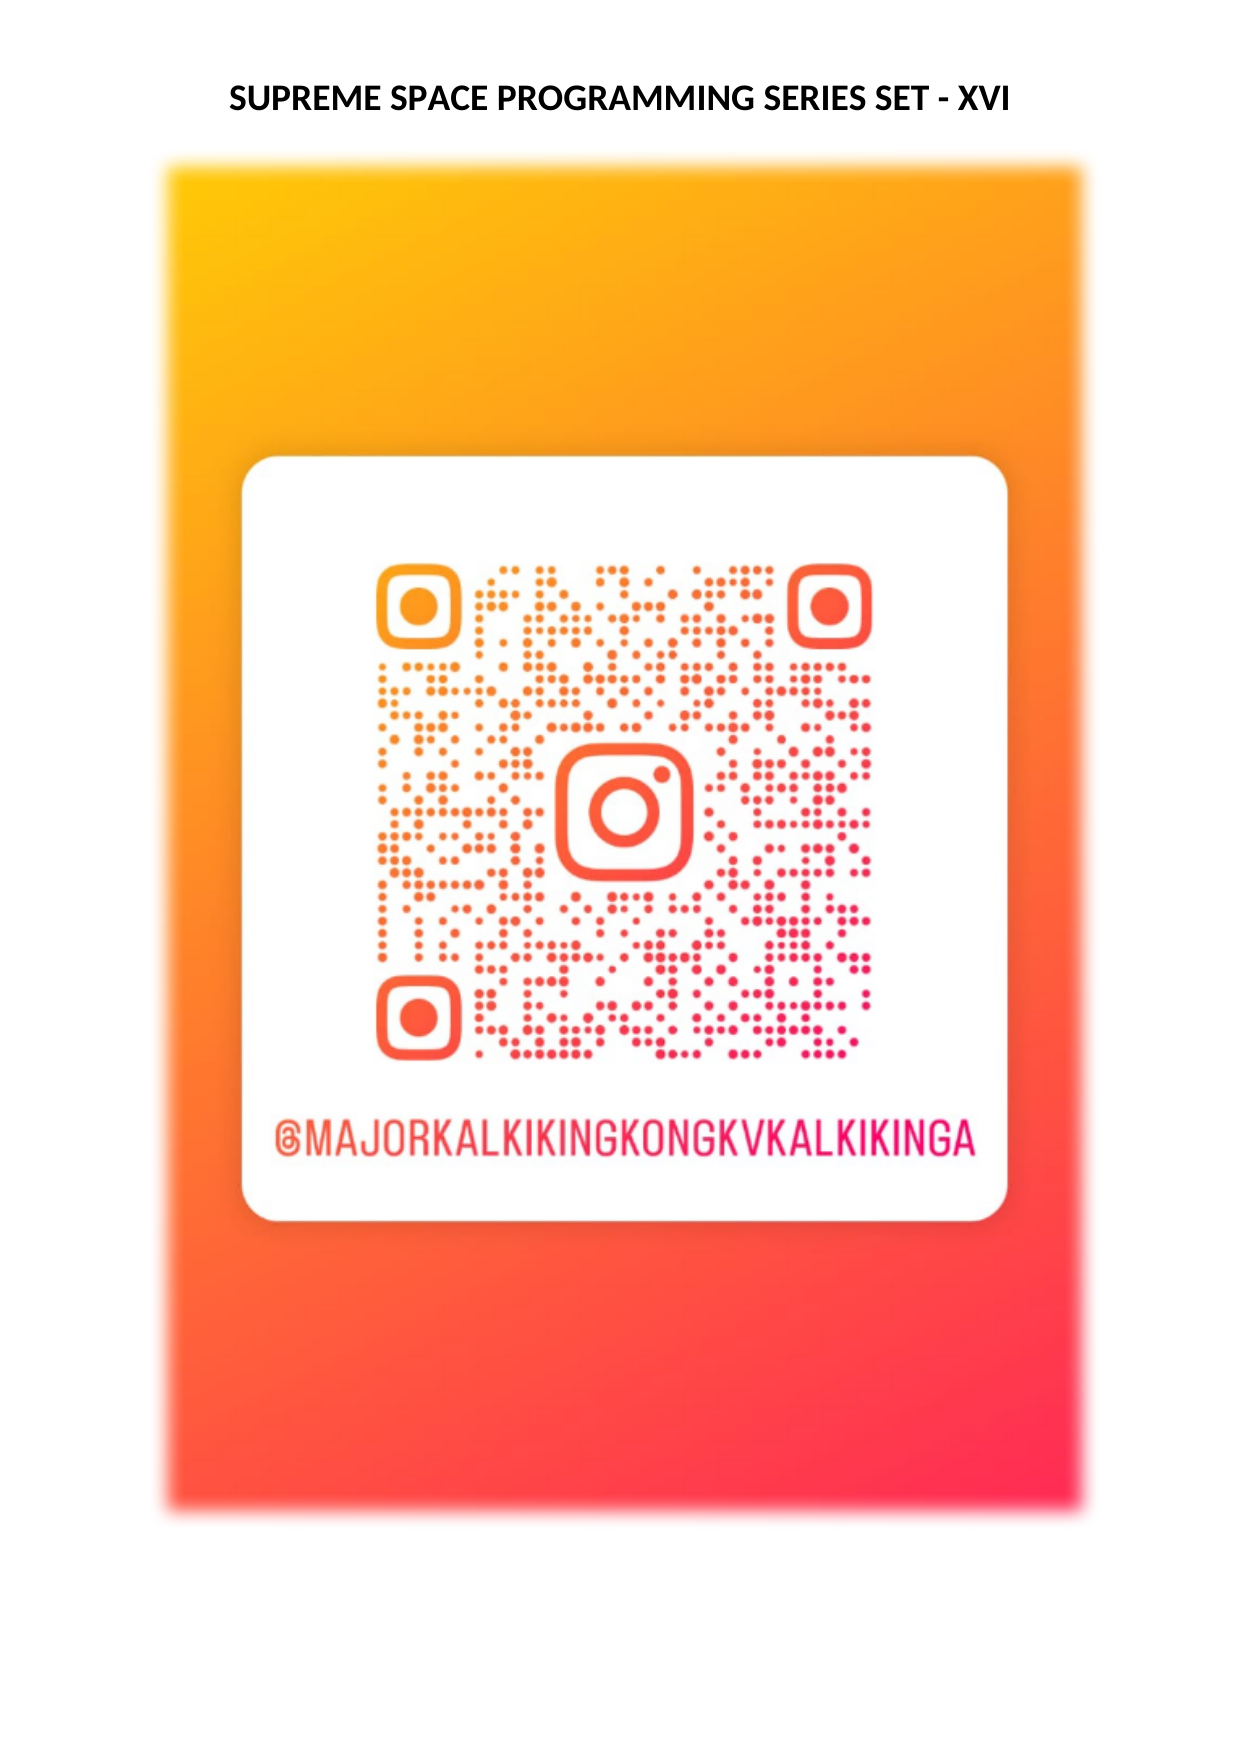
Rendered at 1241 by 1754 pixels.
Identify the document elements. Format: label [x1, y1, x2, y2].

picture [179, 178, 1070, 1499]
